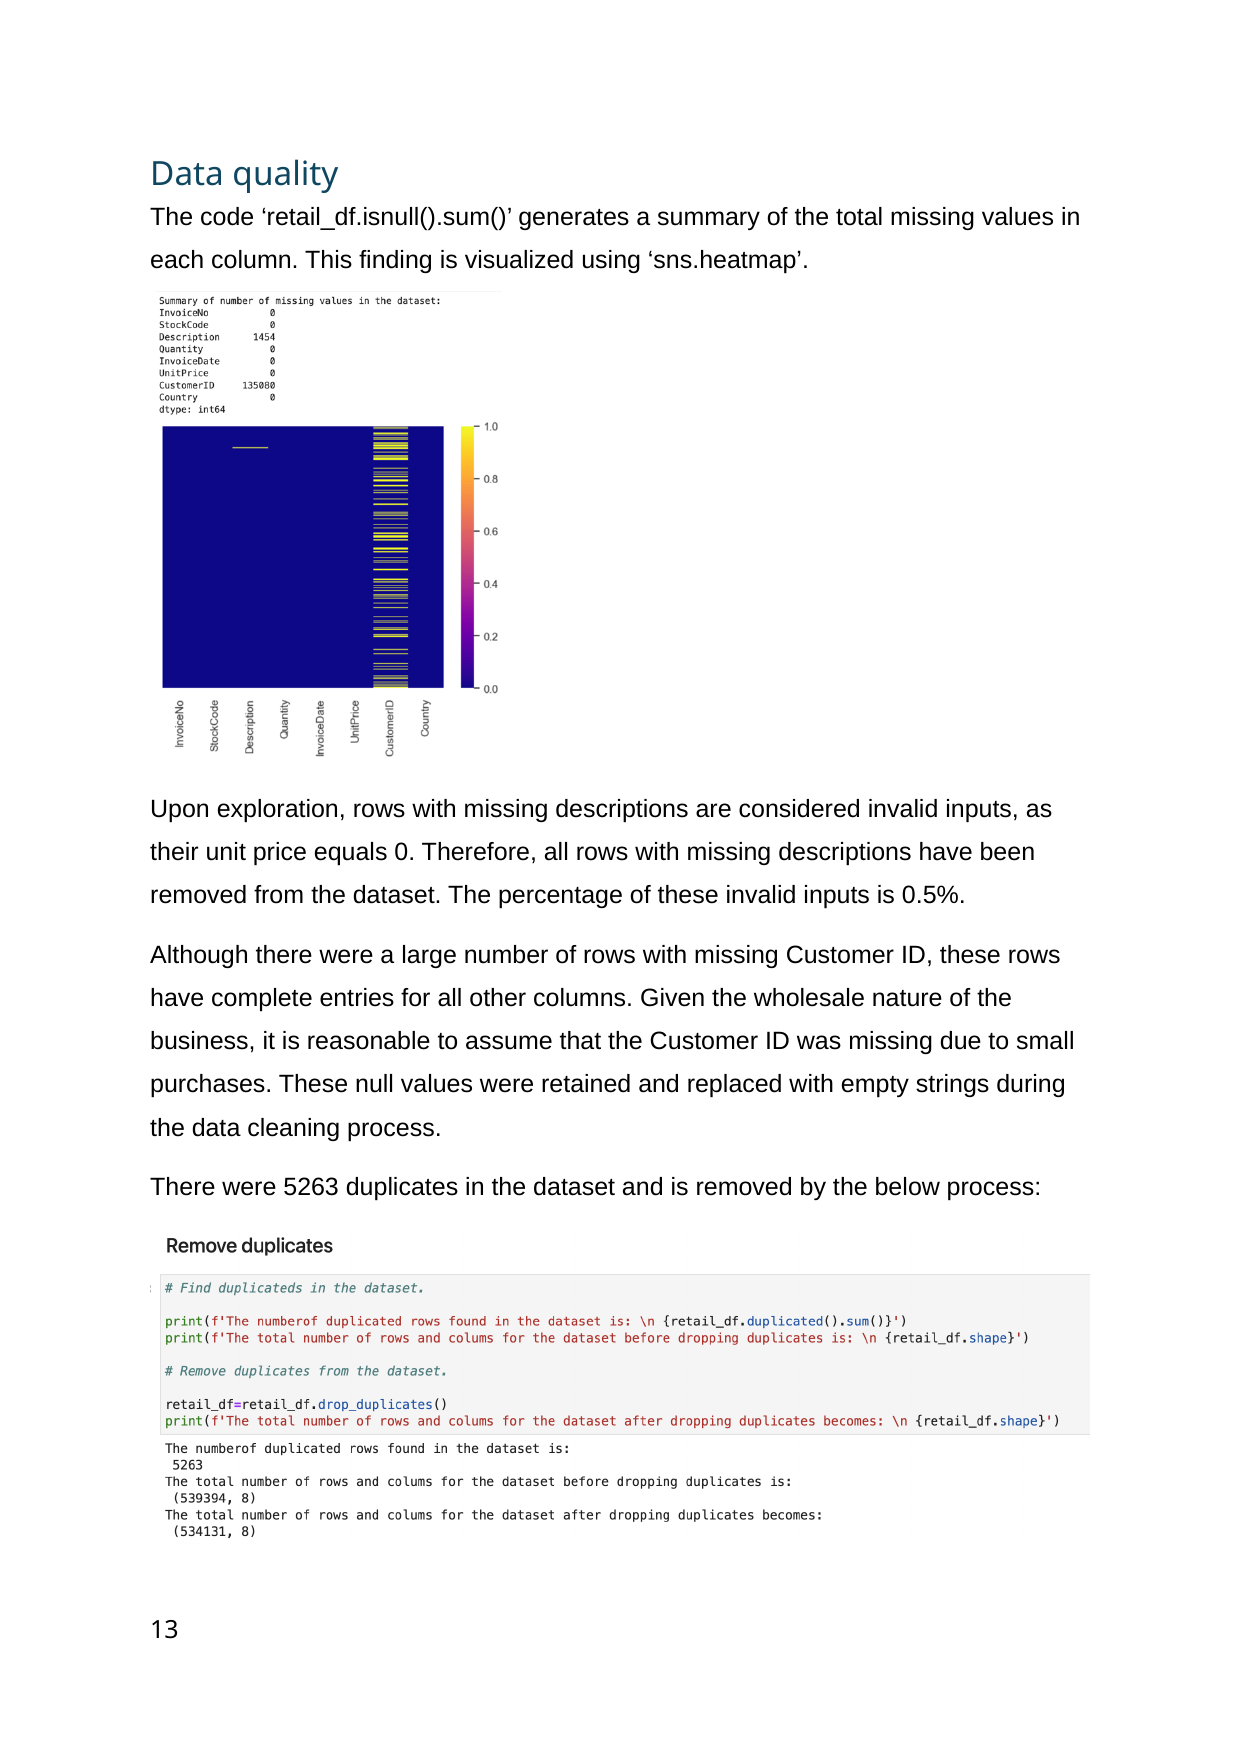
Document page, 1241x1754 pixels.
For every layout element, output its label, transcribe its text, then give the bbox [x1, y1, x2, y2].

subtitle Data quality [150, 150, 1090, 195]
picture [150, 1232, 1091, 1544]
text Although there were a large number of rows with missing Customer ID, these rows have complete entries for all other columns. Given the wholesale nature of the business, it is reasonable to assume that the Customer ID was missing due to small purchases. These null values were retained and replaced with empty strings during the data cleaning process. [150, 940, 1090, 1141]
text Upon exploration, rows with missing descriptions are considered invalid inputs, as their unit price equals 0. Therefore, all rows with missing descriptions have been removed from the dataset. The percentage of these invalid inputs is 0.5%. [150, 794, 1090, 909]
picture [150, 291, 502, 761]
text There were 5263 duplicates in the dataset and is removed by the below process: [150, 1172, 1090, 1201]
